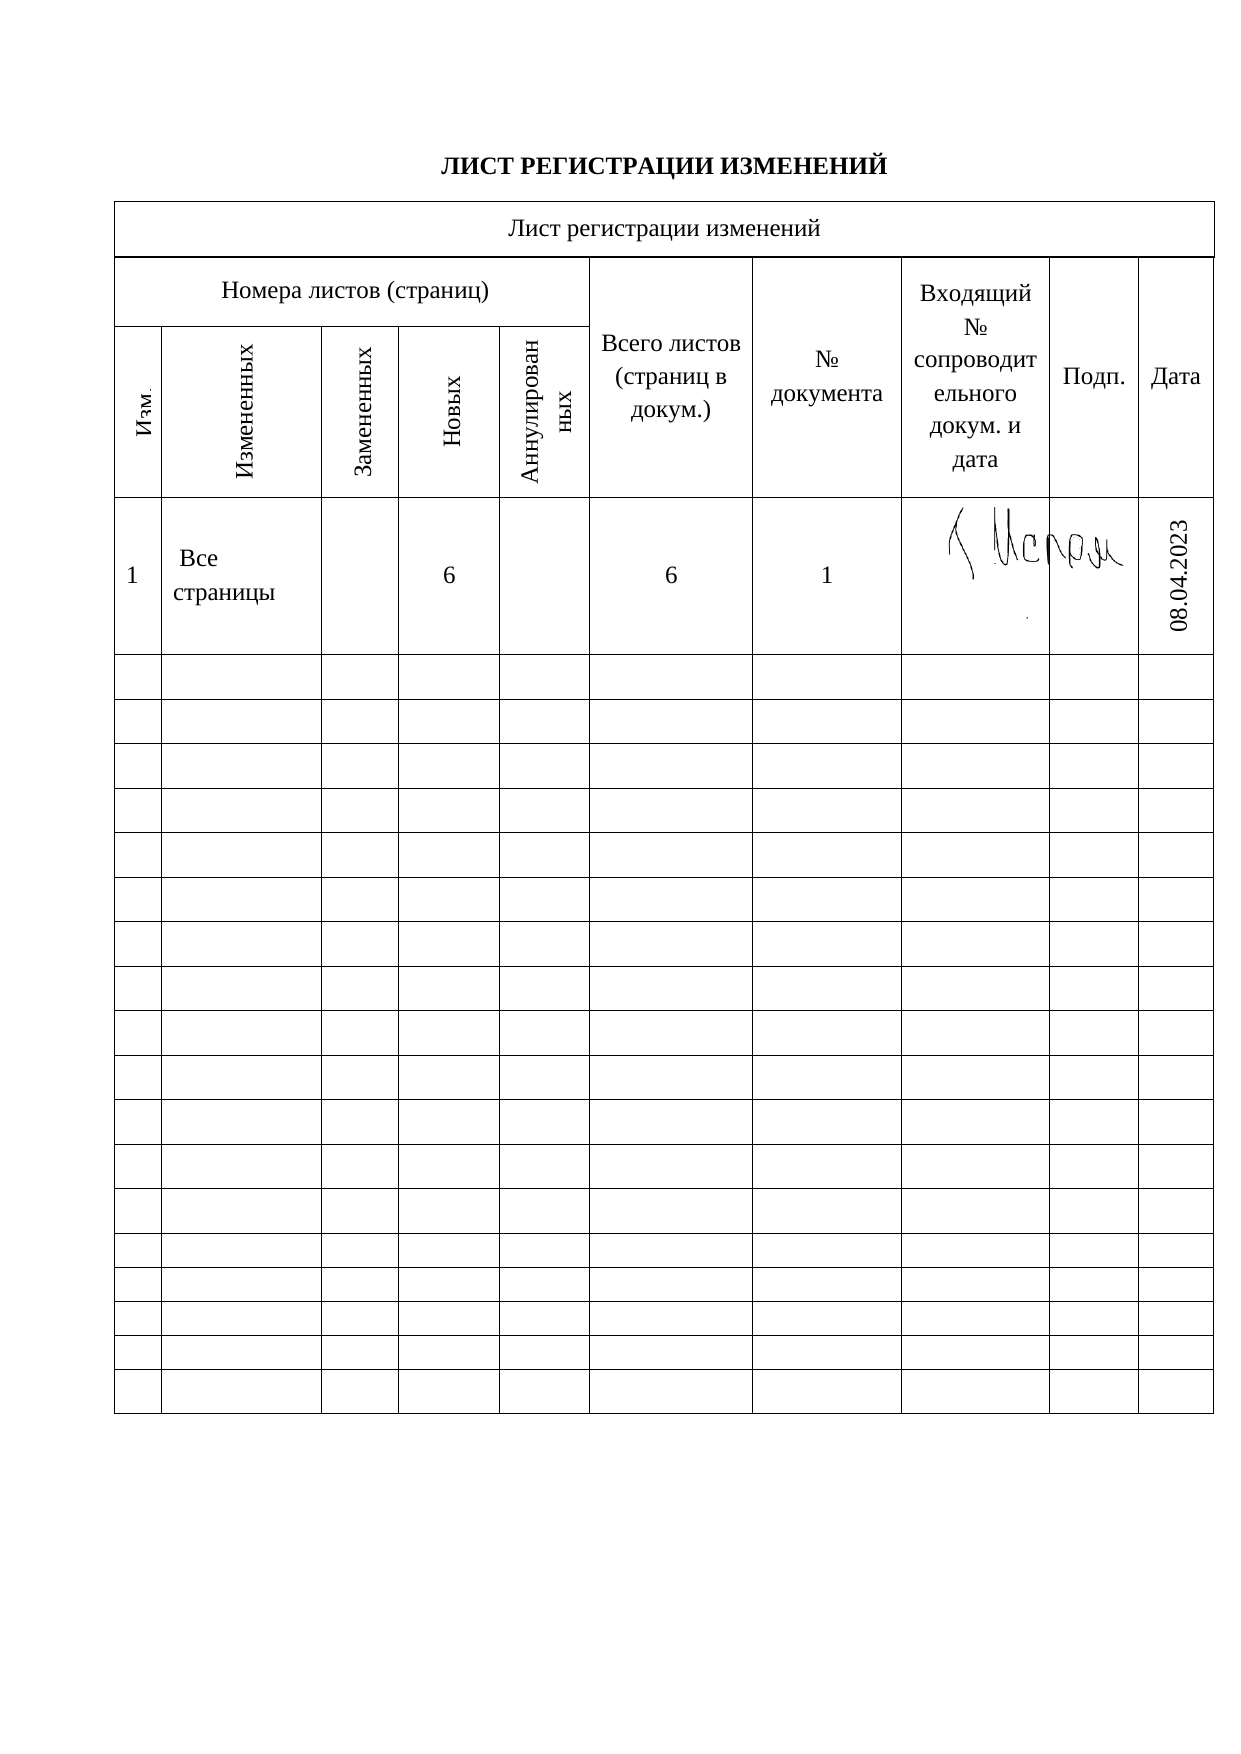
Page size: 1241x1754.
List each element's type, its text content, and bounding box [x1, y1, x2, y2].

table_cell [162, 1100, 321, 1144]
table_cell [162, 655, 321, 699]
table_cell [753, 1268, 901, 1301]
table_cell [1139, 878, 1213, 921]
table_cell [590, 1302, 752, 1335]
table_cell [1139, 967, 1213, 1010]
table_cell [1050, 1336, 1138, 1369]
table_cell [500, 922, 589, 966]
table_cell [162, 878, 321, 921]
table_cell [162, 1056, 321, 1099]
table_cell [115, 1370, 161, 1413]
table_cell [590, 833, 752, 877]
table_cell Аннулированных [500, 327, 589, 497]
table_cell [753, 789, 901, 832]
table_cell [902, 1189, 1049, 1233]
table_cell [162, 967, 321, 1010]
table_cell [1050, 1056, 1138, 1099]
table_cell [590, 1189, 752, 1233]
table_cell [902, 1011, 1049, 1055]
table_cell [1139, 833, 1213, 877]
table_cell [590, 922, 752, 966]
table_cell [162, 744, 321, 788]
table_cell [162, 1370, 321, 1413]
table_cell [399, 1268, 499, 1301]
table_cell [902, 878, 1049, 921]
table_cell [590, 878, 752, 921]
table_cell [902, 789, 1049, 832]
table_cell [1050, 833, 1138, 877]
table_cell [590, 967, 752, 1010]
table_cell [753, 1056, 901, 1099]
table_cell № документа [753, 258, 901, 497]
table_cell [500, 1056, 589, 1099]
table_cell [1050, 789, 1138, 832]
table_cell [115, 1302, 161, 1335]
table_cell [399, 878, 499, 921]
table_cell [902, 833, 1049, 877]
table_cell [902, 700, 1049, 743]
table_cell [115, 789, 161, 832]
table_cell [500, 1234, 589, 1267]
table_cell [322, 1145, 398, 1188]
table_cell Измененных [162, 327, 321, 497]
table_cell [399, 922, 499, 966]
table_cell [500, 498, 589, 654]
table_cell [1139, 789, 1213, 832]
table_cell [500, 1336, 589, 1369]
table_cell [590, 655, 752, 699]
table_cell [500, 1145, 589, 1188]
table_cell [590, 1370, 752, 1413]
table_cell [902, 1302, 1049, 1335]
table_cell [1139, 1189, 1213, 1233]
table_cell [162, 700, 321, 743]
table_cell [115, 833, 161, 877]
table_cell [1139, 1011, 1213, 1055]
table_cell [753, 878, 901, 921]
table_cell [1050, 655, 1138, 699]
table_cell [1139, 655, 1213, 699]
table_cell [1139, 922, 1213, 966]
table_cell [590, 744, 752, 788]
table_cell [399, 967, 499, 1010]
table_cell [1050, 967, 1138, 1010]
table_cell [753, 744, 901, 788]
table_cell [902, 744, 1049, 788]
table_cell [590, 700, 752, 743]
table_cell [753, 1336, 901, 1369]
table_cell Замененных [322, 327, 398, 497]
table_cell [590, 789, 752, 832]
table_cell 1 [753, 498, 901, 654]
table_cell [399, 1189, 499, 1233]
table_cell [1050, 498, 1138, 654]
table_cell [1050, 878, 1138, 921]
table_cell [322, 655, 398, 699]
table_cell [902, 1056, 1049, 1099]
table_cell [115, 922, 161, 966]
table_cell [753, 967, 901, 1010]
table_cell [115, 744, 161, 788]
table_cell [322, 700, 398, 743]
table_cell [115, 700, 161, 743]
table_cell [115, 1336, 161, 1369]
table_cell [1139, 700, 1213, 743]
table_cell [399, 700, 499, 743]
table_cell [162, 1268, 321, 1301]
table_cell [322, 967, 398, 1010]
table_cell [399, 1336, 499, 1369]
table_cell [399, 1234, 499, 1267]
table_cell [322, 833, 398, 877]
table_cell [1139, 1302, 1213, 1335]
table_cell [753, 833, 901, 877]
table_cell [590, 1336, 752, 1369]
table_cell [753, 1234, 901, 1267]
table_cell [902, 1370, 1049, 1413]
table_cell [162, 1336, 321, 1369]
table_cell [902, 967, 1049, 1010]
table_cell [1050, 744, 1138, 788]
table_cell Дата [1139, 258, 1213, 497]
table_cell [115, 967, 161, 1010]
table_cell 6 [590, 498, 752, 654]
table_cell [399, 1011, 499, 1055]
table_cell [115, 1268, 161, 1301]
table_cell [902, 1268, 1049, 1301]
table_cell [322, 1100, 398, 1144]
table_cell [1050, 922, 1138, 966]
table_cell [399, 744, 499, 788]
table_cell [162, 1302, 321, 1335]
table_cell [1050, 1302, 1138, 1335]
table_cell [1050, 1100, 1138, 1144]
table_cell [500, 1268, 589, 1301]
table_cell [902, 1100, 1049, 1144]
table_cell 08.04.2023 [1139, 498, 1213, 654]
table_cell Всего листов (страниц в докум.) [590, 258, 752, 497]
table_cell [115, 1234, 161, 1267]
table_cell [1050, 1268, 1138, 1301]
table_cell [115, 655, 161, 699]
table_cell [1050, 1011, 1138, 1055]
table_cell [590, 1056, 752, 1099]
table_cell [162, 922, 321, 966]
table_cell [500, 744, 589, 788]
table_cell [322, 1302, 398, 1335]
table_cell [322, 1056, 398, 1099]
table_cell [902, 1336, 1049, 1369]
table_cell [162, 1189, 321, 1233]
table_cell [1139, 1268, 1213, 1301]
table_cell [500, 833, 589, 877]
table_cell [1050, 1234, 1138, 1267]
table_cell [590, 1234, 752, 1267]
table_cell 6 [399, 498, 499, 654]
table_cell [399, 1056, 499, 1099]
table_cell 1 [115, 498, 161, 654]
table_cell [162, 1234, 321, 1267]
table_cell [753, 1302, 901, 1335]
table_cell [322, 1011, 398, 1055]
table_cell [753, 1189, 901, 1233]
table_cell [399, 655, 499, 699]
table_cell [1050, 1189, 1138, 1233]
table_cell [1139, 1100, 1213, 1144]
table_cell [322, 1336, 398, 1369]
table_cell [115, 1145, 161, 1188]
table_cell [322, 922, 398, 966]
table_cell [322, 744, 398, 788]
table_cell [322, 878, 398, 921]
table_cell [322, 1234, 398, 1267]
table_cell [500, 700, 589, 743]
table_cell [1139, 1370, 1213, 1413]
table_cell [753, 1145, 901, 1188]
table_cell [590, 1145, 752, 1188]
table_cell [1139, 1234, 1213, 1267]
table_cell [902, 498, 1049, 654]
table_cell Новых [399, 327, 499, 497]
table_cell [902, 1145, 1049, 1188]
table_cell [162, 833, 321, 877]
table_cell [590, 1100, 752, 1144]
table_cell [1139, 1056, 1213, 1099]
table_cell Подп. [1050, 258, 1138, 497]
table_cell [590, 1268, 752, 1301]
table_cell Номера листов (страниц) [115, 258, 589, 326]
table_cell [500, 789, 589, 832]
table_cell [399, 1370, 499, 1413]
table_cell [322, 1268, 398, 1301]
table_cell [902, 1234, 1049, 1267]
table_cell [1139, 744, 1213, 788]
table_cell [753, 1011, 901, 1055]
table_cell [500, 1302, 589, 1335]
table_cell [322, 789, 398, 832]
table_cell [399, 1100, 499, 1144]
table_cell [115, 1100, 161, 1144]
table_cell [115, 1011, 161, 1055]
table_cell [162, 789, 321, 832]
table_cell [322, 1370, 398, 1413]
table_cell [162, 1145, 321, 1188]
table_cell [399, 1145, 499, 1188]
table_cell [1050, 700, 1138, 743]
table_cell [500, 655, 589, 699]
table_cell [322, 1189, 398, 1233]
table_cell [753, 1100, 901, 1144]
table_cell [1050, 1145, 1138, 1188]
table_cell [1050, 1370, 1138, 1413]
table_cell Все страницы [162, 498, 321, 654]
table_cell [902, 922, 1049, 966]
table_cell [1139, 1145, 1213, 1188]
table_cell [399, 1302, 499, 1335]
table_cell [500, 967, 589, 1010]
table_cell [753, 655, 901, 699]
text ЛИСТ РЕГИСТРАЦИИ ИЗМЕНЕНИЙ [177, 151, 1152, 180]
table_cell [115, 878, 161, 921]
table_cell Изм. [115, 327, 161, 497]
table_cell [115, 1189, 161, 1233]
table_cell [500, 1011, 589, 1055]
table_cell [500, 878, 589, 921]
table_cell [1139, 1336, 1213, 1369]
table_cell [322, 498, 398, 654]
table_cell [500, 1100, 589, 1144]
table_cell [500, 1189, 589, 1233]
table_cell [500, 1370, 589, 1413]
table_header Лист регистрации изменений [115, 202, 1214, 256]
table_cell [902, 655, 1049, 699]
table_cell [162, 1011, 321, 1055]
table_cell [753, 1370, 901, 1413]
table_cell Входящий № сопроводительного докум. и дата [902, 258, 1049, 497]
table_cell [753, 922, 901, 966]
table_cell [115, 1056, 161, 1099]
table_cell [399, 833, 499, 877]
table_cell [590, 1011, 752, 1055]
table_cell [753, 700, 901, 743]
table_cell [399, 789, 499, 832]
